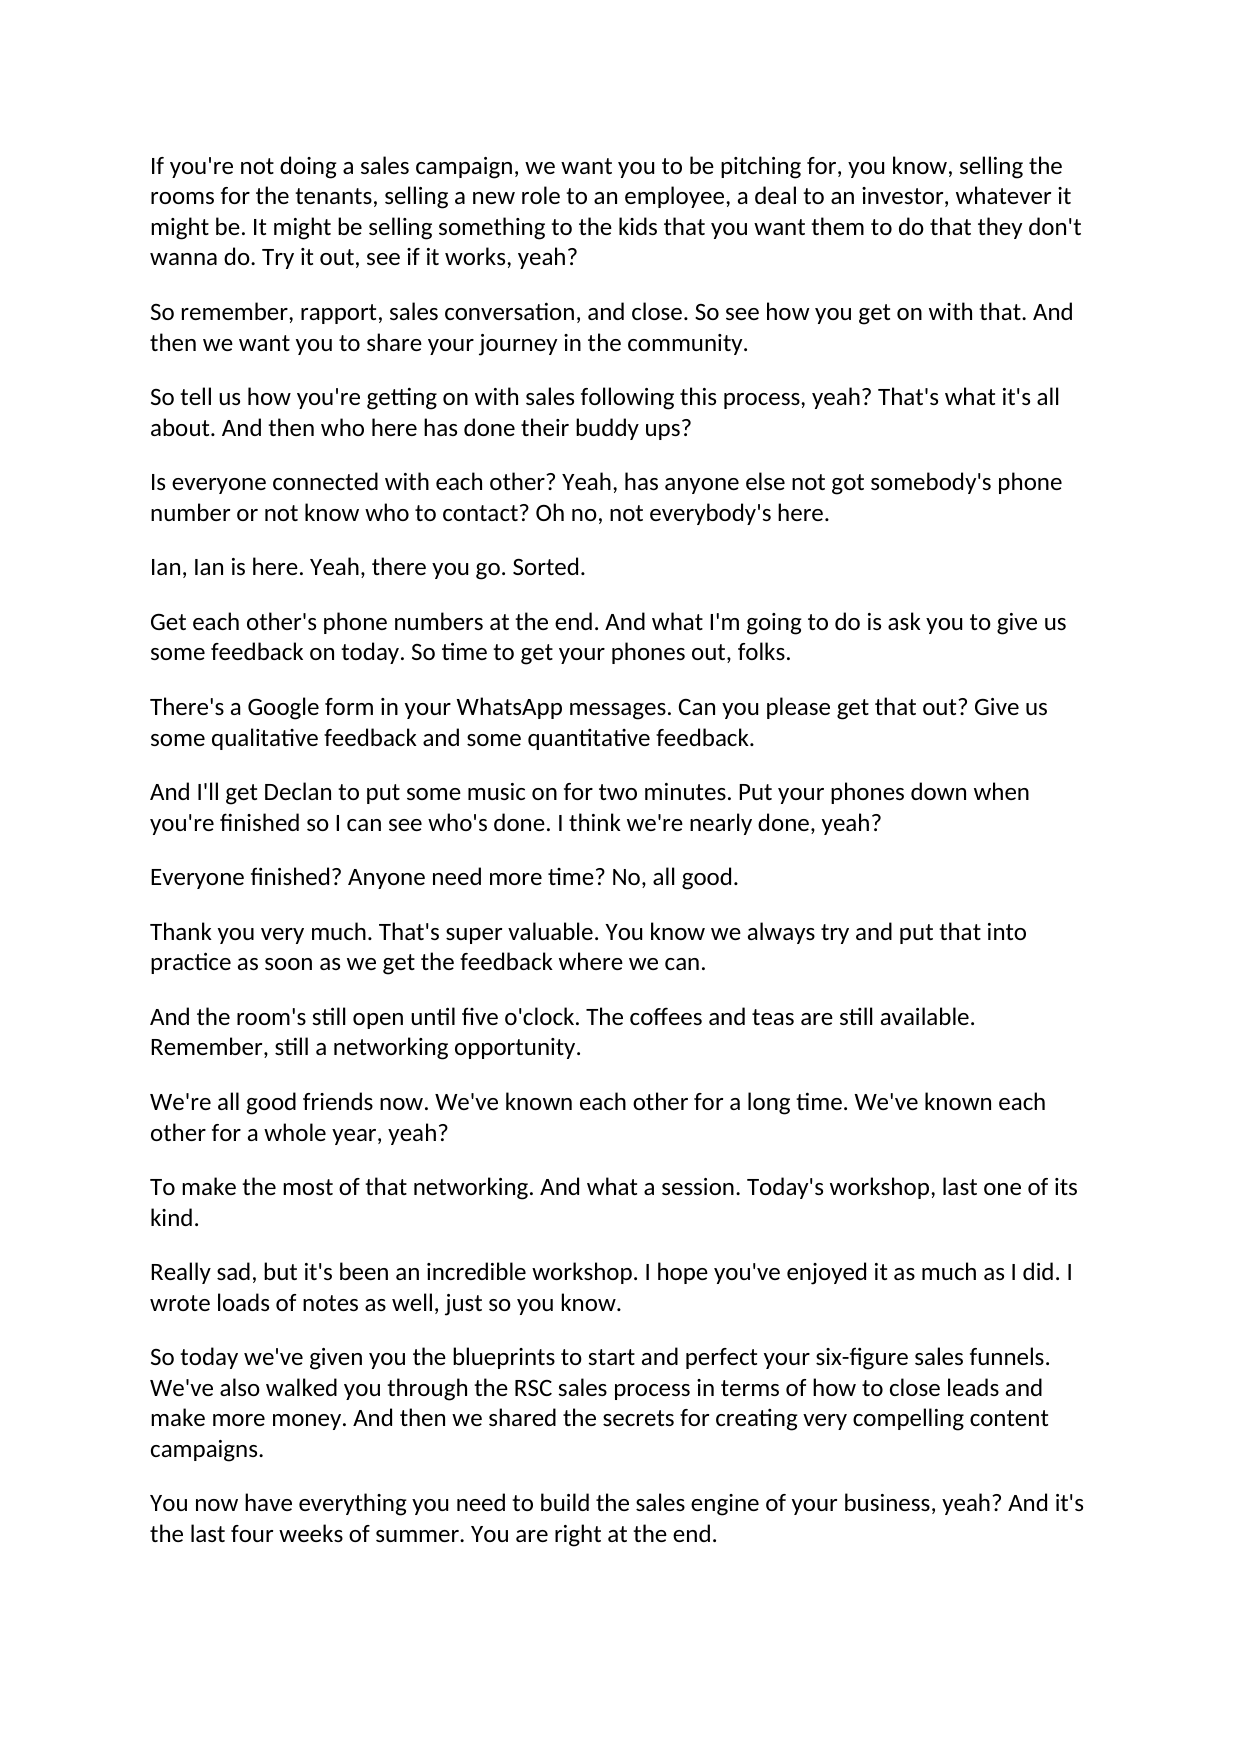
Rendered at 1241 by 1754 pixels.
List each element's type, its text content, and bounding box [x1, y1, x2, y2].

text Is everyone connected with each other? Yeah, has anyone else not got somebody's phone number or not know who to contact? Oh no, not everybody's here. [150, 466, 1090, 527]
text And the room's still open until five o'clock. The coffees and teas are still available. Remember, still a networking opportunity. [150, 1001, 1090, 1062]
text Thank you very much. That's super valuable. You know we always try and put that into practice as soon as we get the feedback where we can. [150, 916, 1090, 977]
text And I'll get Declan to put some music on for two minutes. Put your phones down when you're finished so I can see who's done. I think we're nearly done, yeah? [150, 776, 1090, 837]
text So tell us how you're getting on with sales following this process, yeah? That's what it's all about. And then who here has done their buddy ups? [150, 381, 1090, 442]
text So today we've given you the blueprints to start and perfect your six-figure sales funnels. We've also walked you through the RSC sales process in terms of how to close leads and make more money. And then we shared the secrets for creating very compelling content campaigns. [150, 1341, 1090, 1463]
text Ian, Ian is here. Yeah, there you go. Sorted. [150, 551, 1090, 582]
text There's a Google form in your WhatsApp messages. Can you please get that out? Give us some qualitative feedback and some quantitative feedback. [150, 691, 1090, 752]
text Get each other's phone numbers at the end. And what I'm going to do is ask you to give us some feedback on today. So time to get your phones out, folks. [150, 606, 1090, 667]
text To make the most of that networking. And what a session. Today's workshop, last one of its kind. [150, 1171, 1090, 1232]
text Really sad, but it's been an incredible workshop. I hope you've enjoyed it as much as I did. I wrote loads of notes as well, just so you know. [150, 1256, 1090, 1317]
text Everyone finished? Anyone need more time? No, all good. [150, 861, 1090, 892]
text You now have everything you need to build the sales engine of your business, yeah? And it's the last four weeks of summer. You are right at the end. [150, 1488, 1090, 1549]
text So remember, rapport, sales conversation, and close. So see how you get on with that. And then we want you to share your journey in the community. [150, 296, 1090, 357]
text We're all good friends now. We've known each other for a long time. We've known each other for a whole year, yeah? [150, 1086, 1090, 1147]
text If you're not doing a sales campaign, we want you to be pitching for, you know, selling the rooms for the tenants, selling a new role to an employee, a deal to an investor, whatever it might be. It might be selling something to the kids that you want them to do that they don't wanna do. Try it out, see if it works, yeah? [150, 150, 1090, 272]
